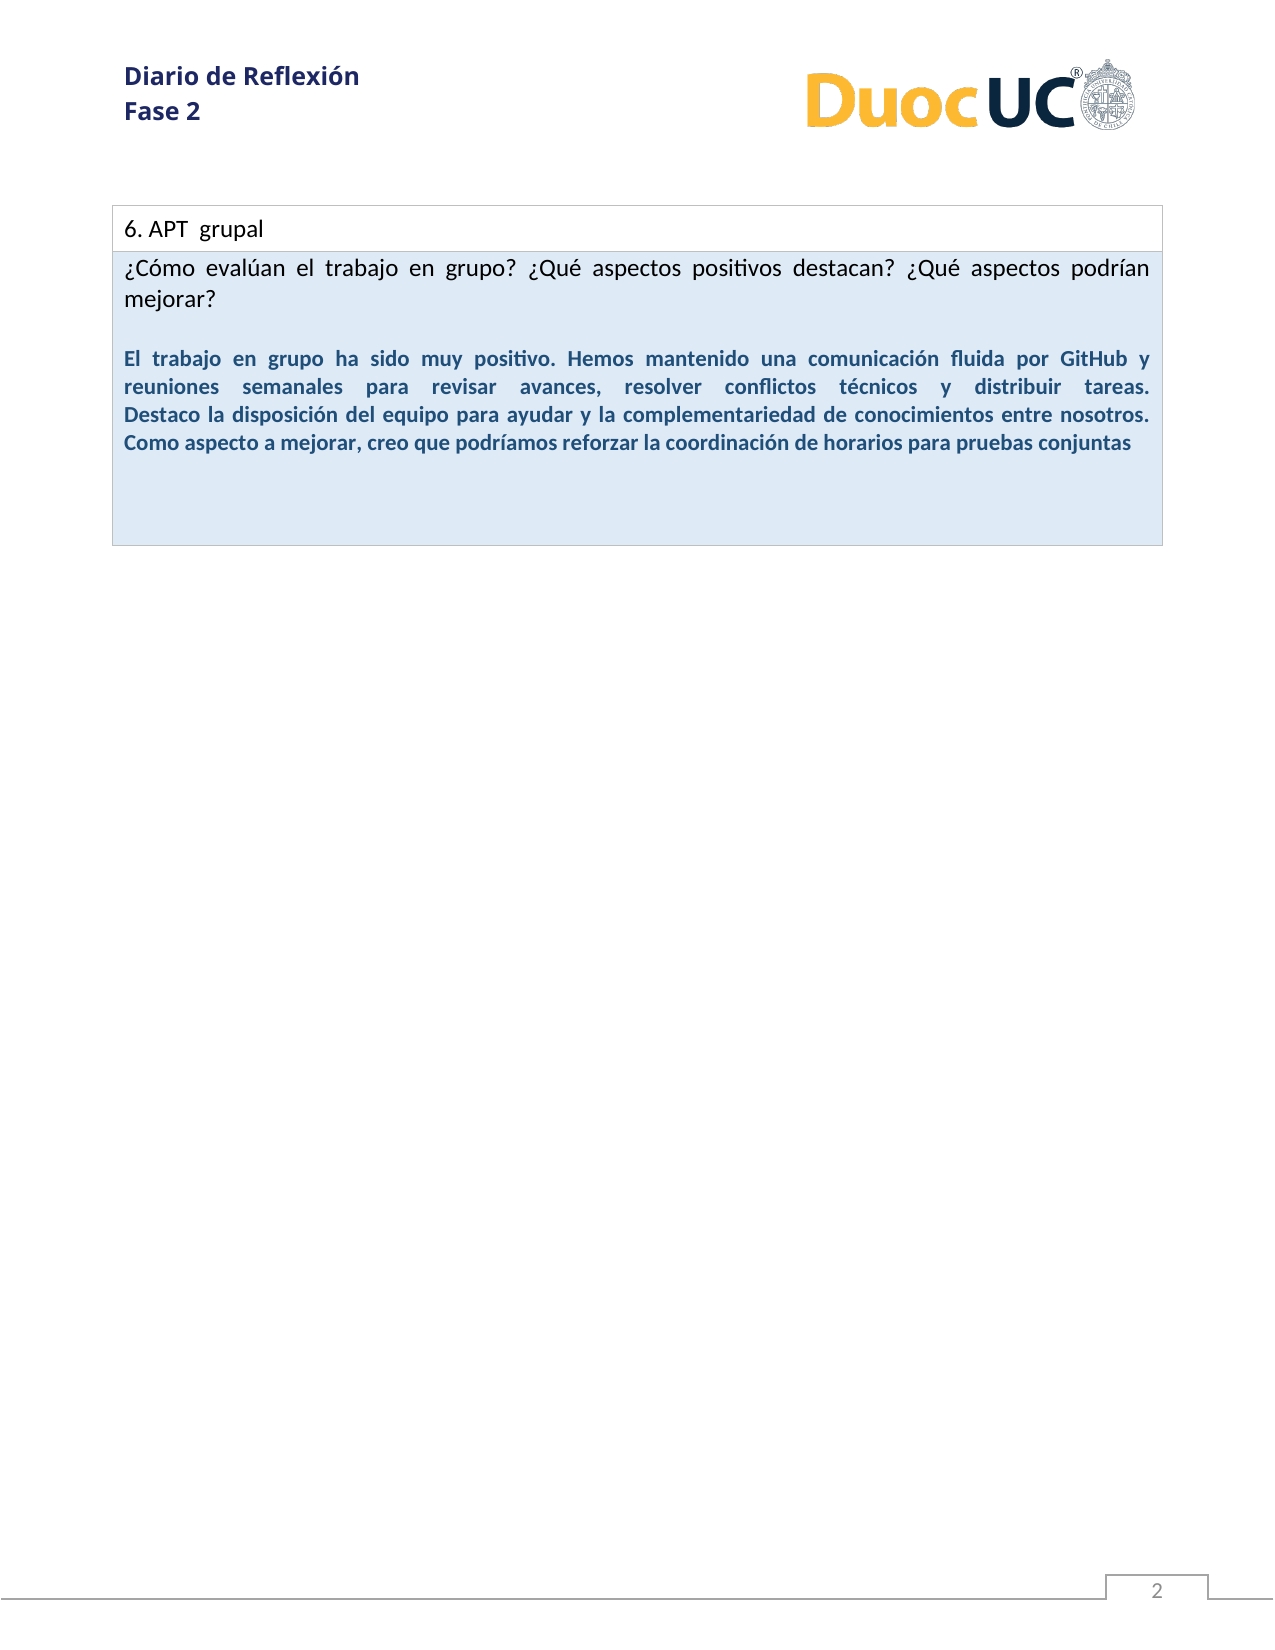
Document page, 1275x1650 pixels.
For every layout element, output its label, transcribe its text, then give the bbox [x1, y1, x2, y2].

table_header 6. APT grupal [113, 206, 1162, 251]
table_cell ¿Cómo evalúan el trabajo en grupo? ¿Qué aspectos positivos destacan? ¿Qué aspectos podrían mejorar? El trabajo en grupo ha sido muy positivo. Hemos mantenido una comunicación fluida por GitHub y reuniones semanales para revisar avances, resolver conflictos técnicos y distribuir tareas. Destaco la disposición del equipo para ayudar y la complementariedad de conocimientos entre nosotros. Como aspecto a mejorar, creo que podríamos reforzar la coordinación de horarios para pruebas conjuntas [113, 252, 1162, 545]
picture [807, 59, 1135, 130]
